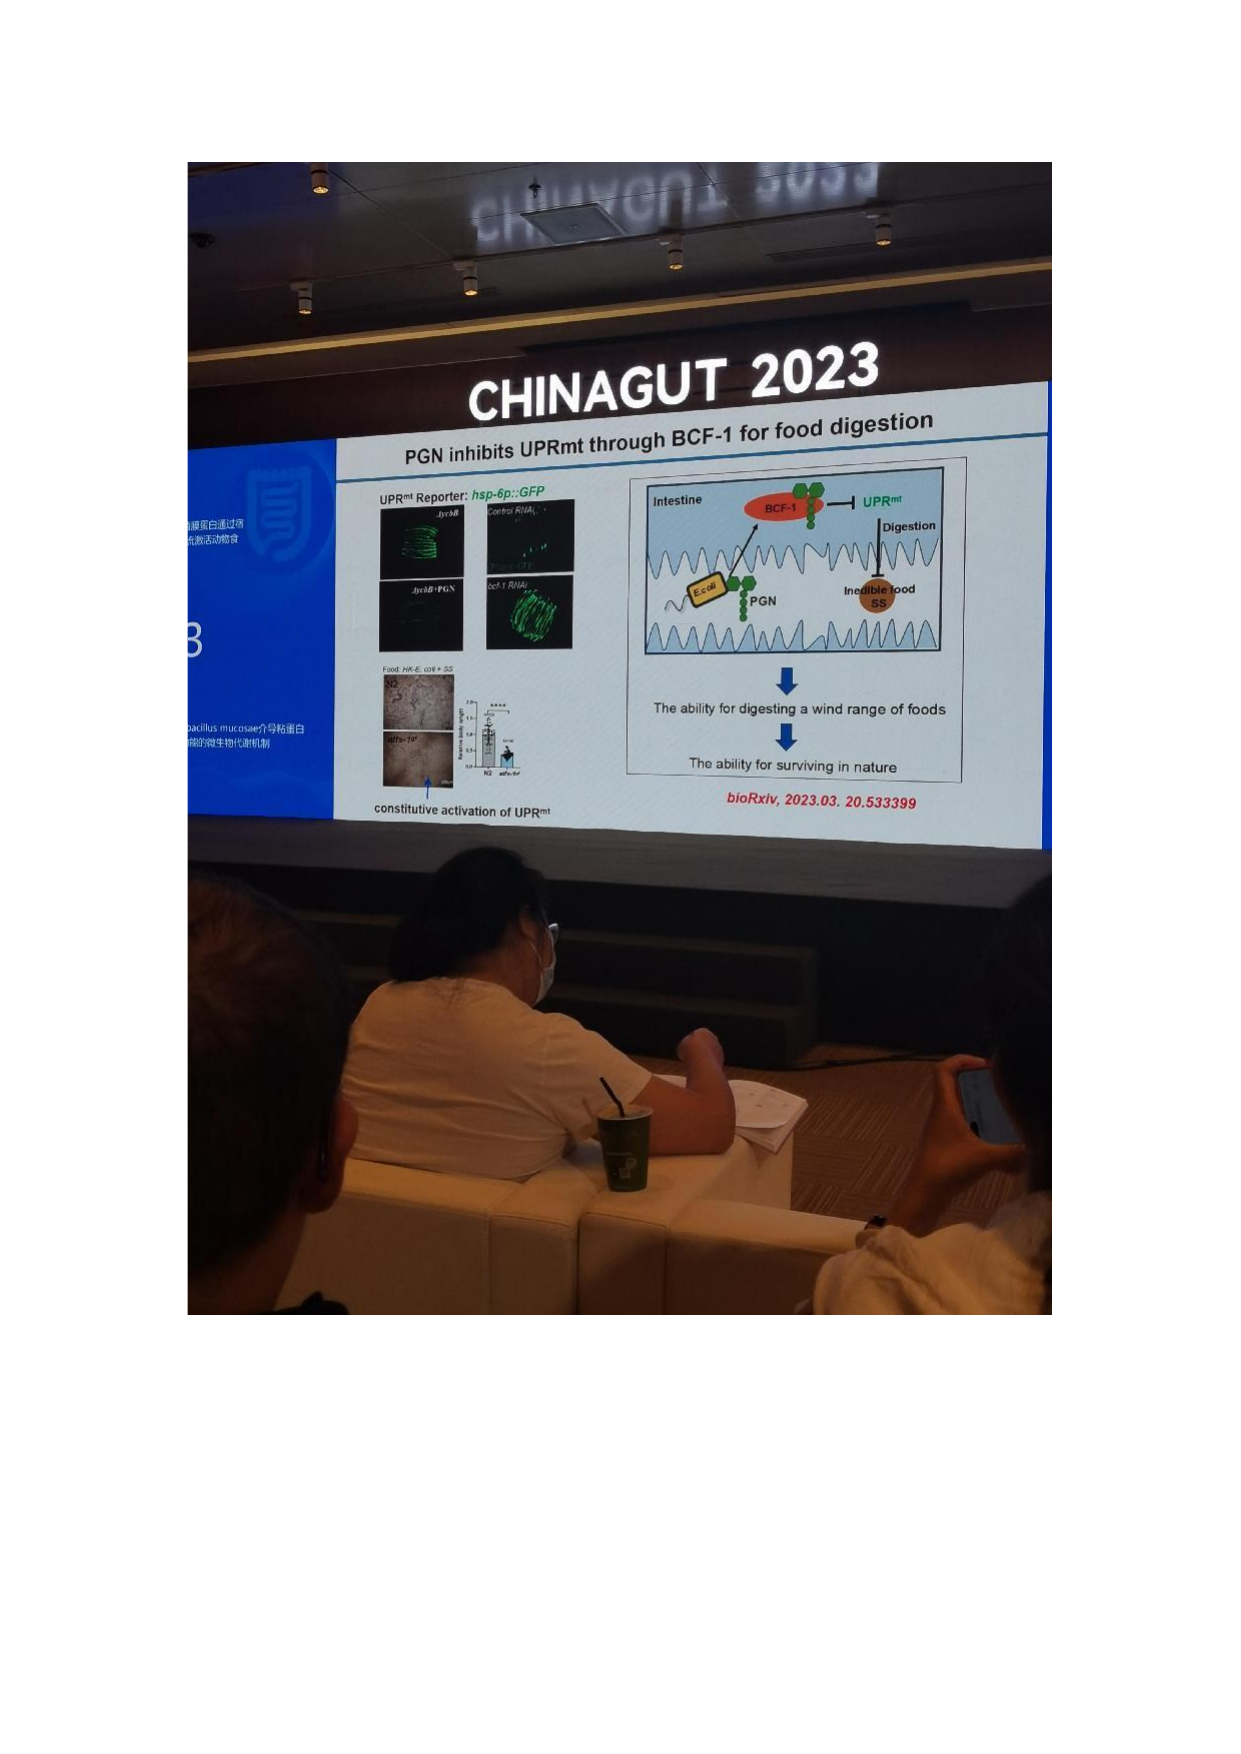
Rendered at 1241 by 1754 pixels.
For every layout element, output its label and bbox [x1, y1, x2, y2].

picture [187, 162, 1052, 1315]
